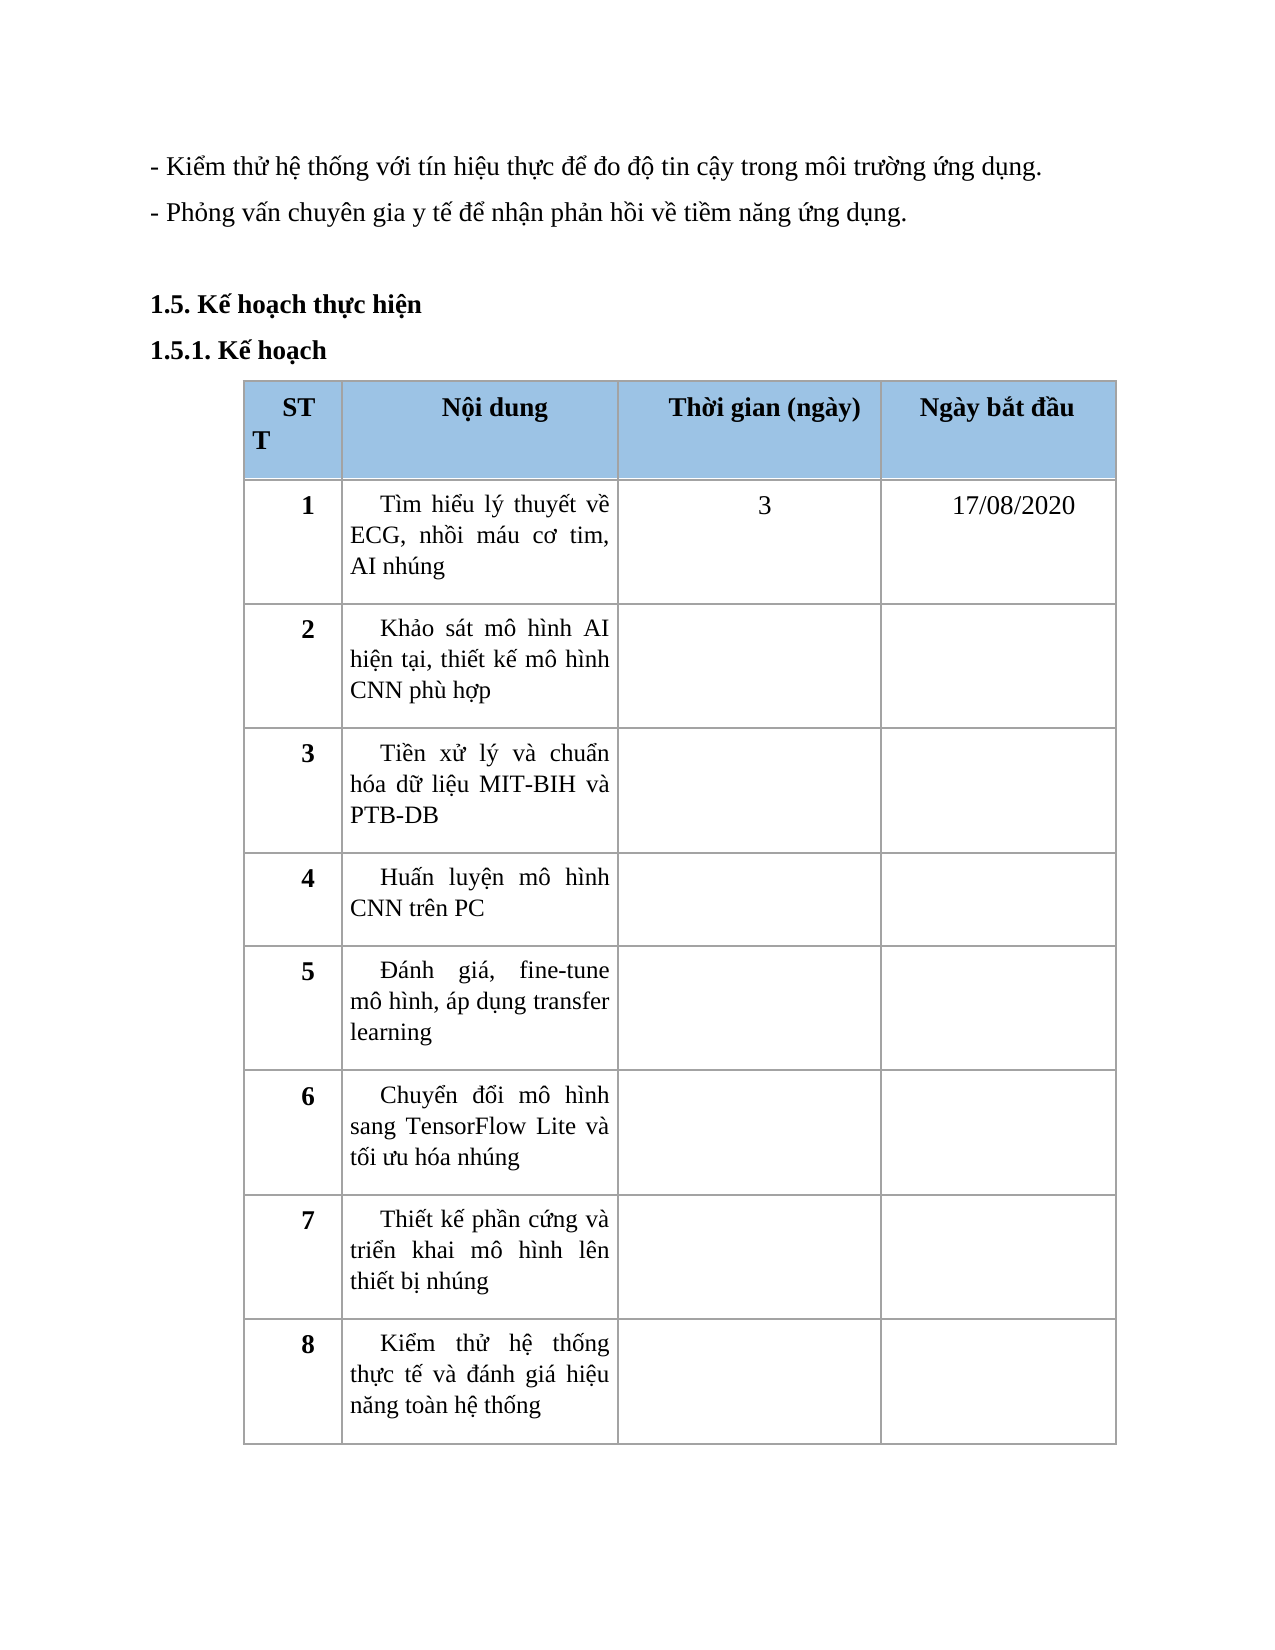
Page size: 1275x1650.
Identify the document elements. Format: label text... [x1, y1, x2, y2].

table_cell 3 [245, 729, 341, 852]
table_cell Tìm hiểu lý thuyết về ECG, nhồi máu cơ tim, AI nhúng [343, 481, 617, 603]
table_cell Kiểm thử hệ thống thực tế và đánh giá hiệu năng toàn hệ thống [343, 1320, 617, 1442]
table_cell 8 [245, 1320, 341, 1442]
table_header Thời gian (ngày) [619, 382, 880, 478]
table_header Ngày bắt đầu [882, 382, 1115, 478]
text 1.5. Kế hoạch thực hiện [150, 288, 1125, 319]
text - Phỏng vấn chuyên gia y tế để nhận phản hồi về tiềm năng ứng dụng. [150, 196, 1125, 227]
table_cell [882, 605, 1115, 727]
table_cell [882, 854, 1115, 945]
table_cell [619, 854, 880, 945]
table_cell Thiết kế phần cứng và triển khai mô hình lên thiết bị nhúng [343, 1196, 617, 1318]
table_cell [882, 1071, 1115, 1194]
table_header Nội dung [343, 382, 617, 478]
table_cell [882, 947, 1115, 1069]
table_cell 3 [619, 481, 880, 603]
table_header STT [245, 382, 341, 478]
text 1.5.1. Kế hoạch [150, 334, 1125, 365]
table_cell [619, 605, 880, 727]
table_cell [619, 729, 880, 852]
table_cell 7 [245, 1196, 341, 1318]
table_cell 4 [245, 854, 341, 945]
table_cell Khảo sát mô hình AI hiện tại, thiết kế mô hình CNN phù hợp [343, 605, 617, 727]
table_cell [619, 1196, 880, 1318]
table_cell [619, 947, 880, 1069]
table_cell Đánh giá, fine-tune mô hình, áp dụng transfer learning [343, 947, 617, 1069]
table_cell 17/08/2020 [882, 481, 1115, 603]
table_cell 5 [245, 947, 341, 1069]
table_cell 6 [245, 1071, 341, 1194]
text - Kiểm thử hệ thống với tín hiệu thực để đo độ tin cậy trong môi trường ứng dụng. [150, 150, 1125, 181]
table_cell [619, 1320, 880, 1442]
table_cell [882, 1320, 1115, 1442]
table_cell 2 [245, 605, 341, 727]
table_cell [619, 1071, 880, 1194]
table_cell [882, 729, 1115, 852]
table_cell [882, 1196, 1115, 1318]
table_cell Chuyển đổi mô hình sang TensorFlow Lite và tối ưu hóa nhúng [343, 1071, 617, 1194]
table_cell Tiền xử lý và chuẩn hóa dữ liệu MIT-BIH và PTB-DB [343, 729, 617, 852]
table_cell 1 [245, 481, 341, 603]
table_cell Huấn luyện mô hình CNN trên PC [343, 854, 617, 945]
